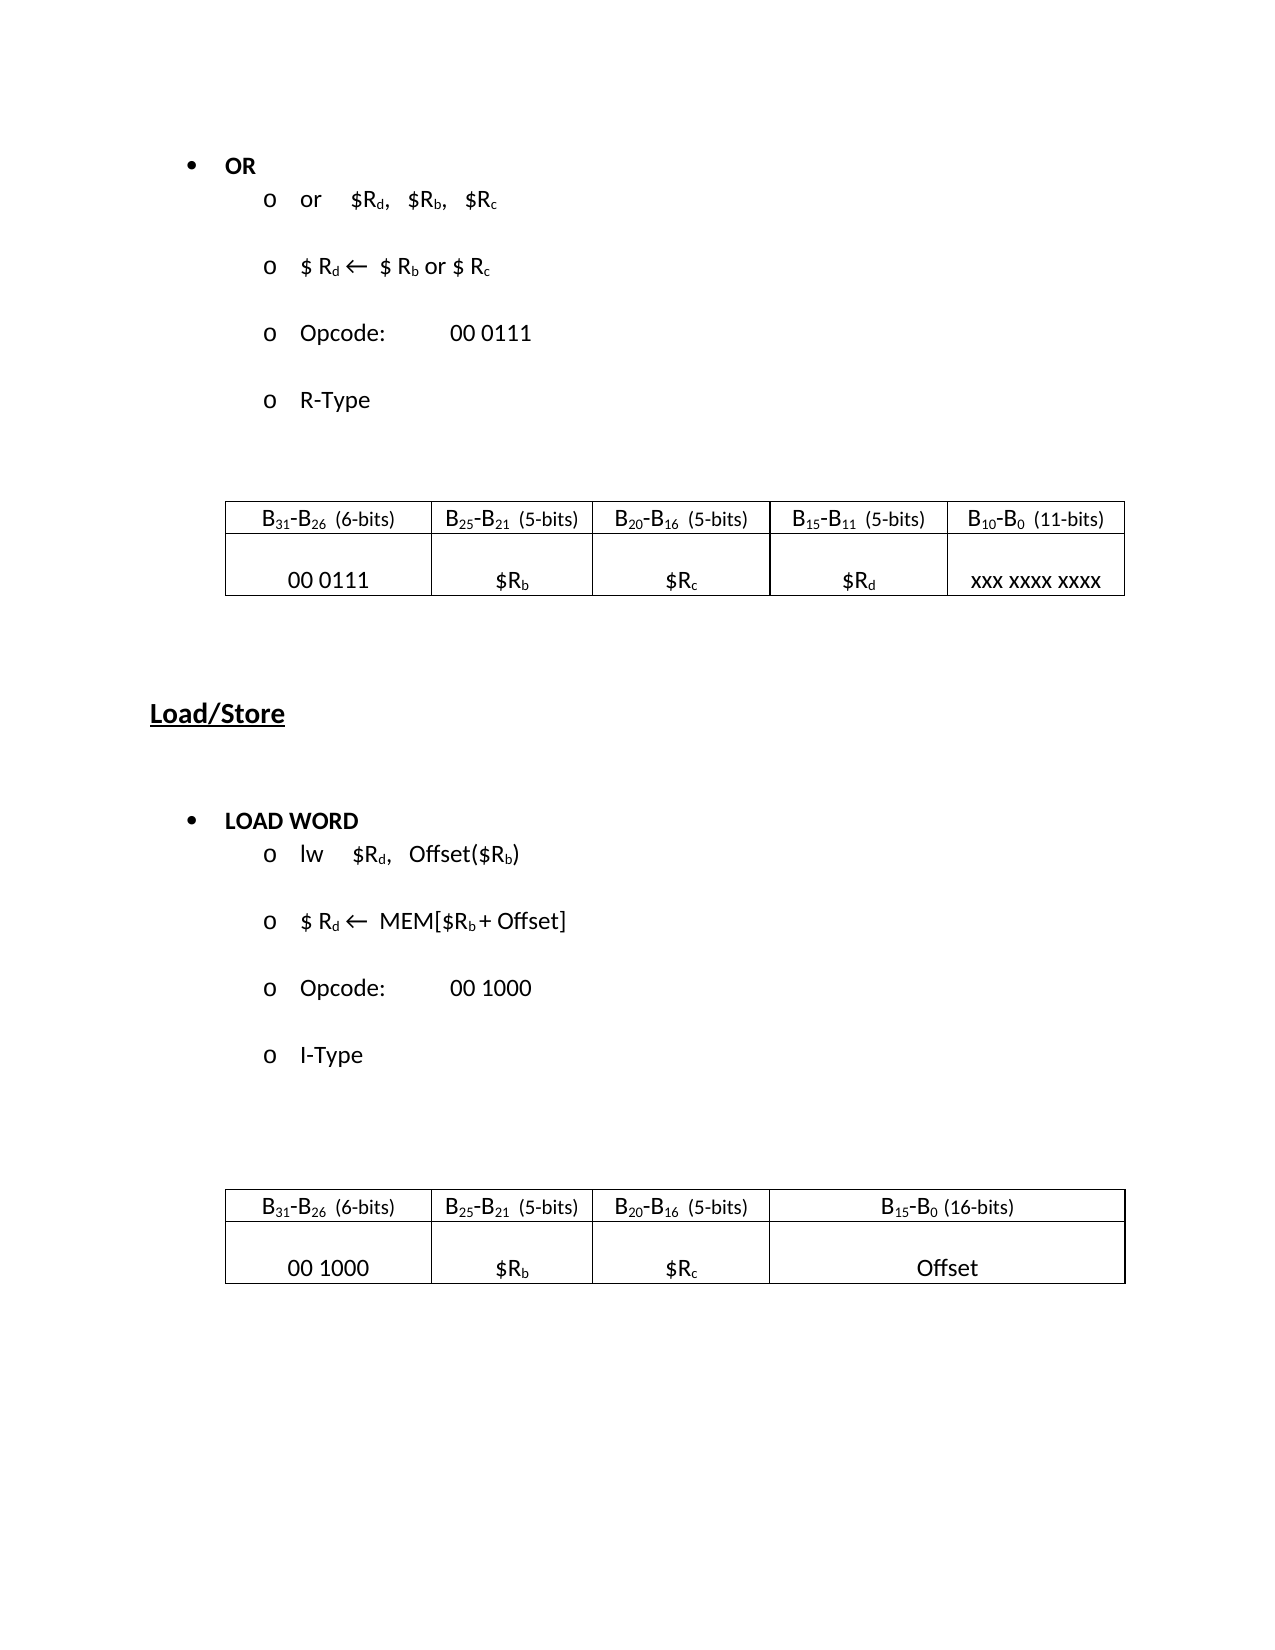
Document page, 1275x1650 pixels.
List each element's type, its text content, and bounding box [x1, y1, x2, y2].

list I-Type [262, 1039, 1125, 1071]
table_cell $Rc [593, 1222, 769, 1282]
table_cell 00 0111 [226, 534, 431, 594]
list Opcode: 00 1000 [262, 972, 1125, 1004]
list LOAD WORD [187, 805, 1125, 836]
table_cell 00 1000 [226, 1222, 431, 1282]
list OR [187, 150, 1125, 181]
table_header B20-B16 (5-bits) [593, 502, 769, 533]
table_header B31-B26 (6-bits) [226, 502, 431, 533]
table_header B15-B11 (5-bits) [771, 502, 947, 533]
table_cell Offset [770, 1222, 1124, 1282]
table_cell $Rc [593, 534, 769, 594]
list or $Rd, $Rb, $Rc [262, 183, 1125, 215]
list R-Type [262, 384, 1125, 416]
table_header B20-B16 (5-bits) [593, 1190, 769, 1221]
table_header B15-B0 (16-bits) [770, 1190, 1124, 1221]
table_header B10-B0 (11-bits) [948, 502, 1124, 533]
list $ Rd ← MEM[$Rb + Offset] [262, 905, 1125, 937]
list Opcode: 00 0111 [262, 317, 1125, 349]
list lw $Rd, Offset($Rb) [262, 838, 1125, 870]
table_cell $Rb [432, 1222, 592, 1282]
text Load/Store [150, 695, 1125, 730]
table_header B25-B21 (5-bits) [432, 502, 592, 533]
table_header B31-B26 (6-bits) [226, 1190, 431, 1221]
table_header B25-B21 (5-bits) [432, 1190, 592, 1221]
table_cell $Rd [771, 534, 947, 594]
table_cell $Rb [432, 534, 592, 594]
list $ Rd ← $ Rb or $ Rc [262, 250, 1125, 282]
table_cell xxx xxxx xxxx [948, 534, 1124, 594]
